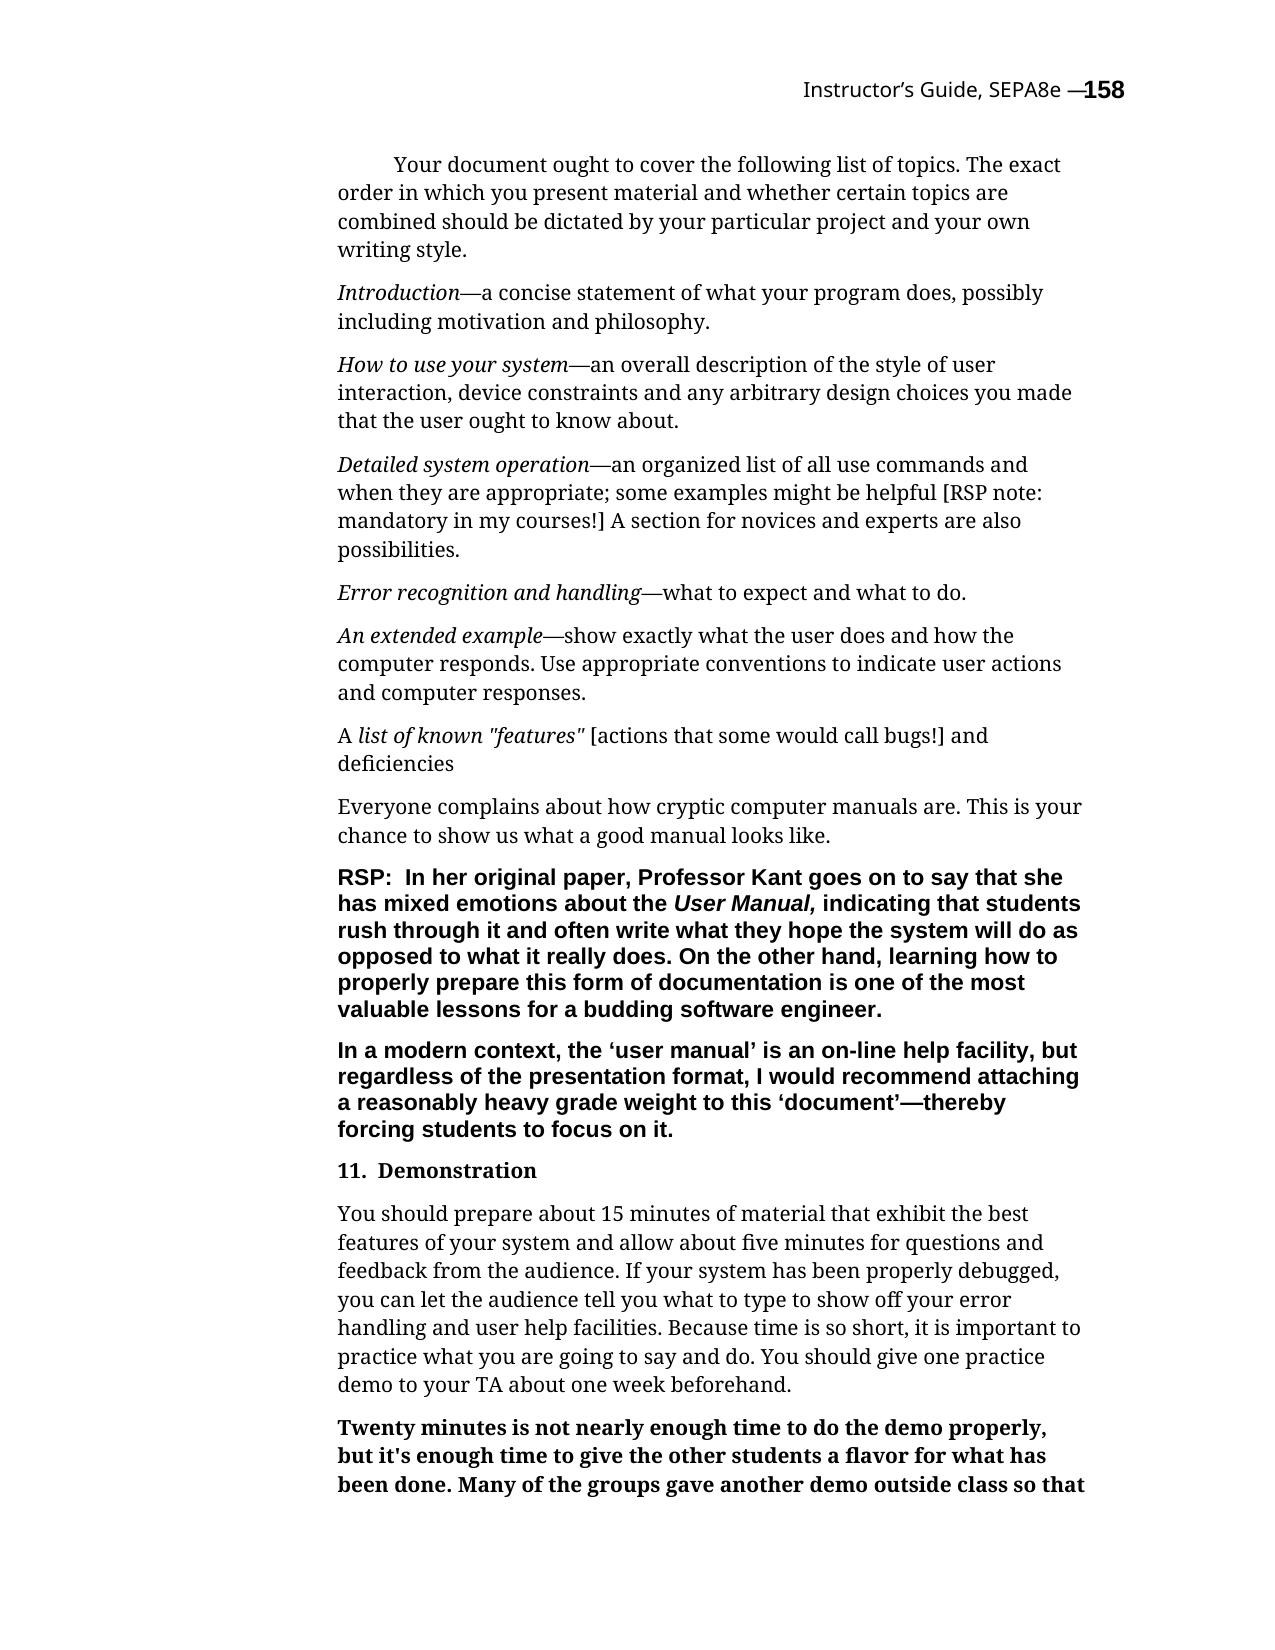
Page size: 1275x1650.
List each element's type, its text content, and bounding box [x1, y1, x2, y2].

text Error recognition and handling—what to expect and what to do. [337, 578, 1087, 606]
text In a modern context, the ‘user manual’ is an on-line help facility, but regardless of the presentation format, I would recommend attaching a reasonably heavy grade weight to this ‘document’—thereby forcing students to focus on it. [337, 1037, 1087, 1142]
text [337, 1413, 1087, 1498]
text How to use your system—an overall description of the style of user interaction, device constraints and any arbitrary design choices you made that the user ought to know about. [337, 350, 1087, 435]
text A list of known "features" [actions that some would call bugs!] and deficiencies [337, 721, 1087, 778]
text Your document ought to cover the following list of topics. The exact order in which you present material and whether certain topics are combined should be dictated by your particular project and your own writing style. [337, 150, 1087, 264]
text RSP: In her original paper, Professor Kant goes on to say that she has mixed emotions about the User Manual, indicating that students rush through it and often write what they hope the system will do as opposed to what it really does. On the other hand, learning how to properly prepare this form of documentation is one of the most valuable lessons for a budding software engineer. [337, 864, 1087, 1022]
text You should prepare about 15 minutes of material that exhibit the best features of your system and allow about five minutes for questions and feedback from the audience. If your system has been properly debugged, you can let the audience tell you what to type to show off your error handling and user help facilities. Because time is so short, it is important to practice what you are going to say and do. You should give one practice demo to your TA about one week beforehand. [337, 1199, 1087, 1399]
text Introduction—a concise statement of what your program does, possibly including motivation and philosophy. [337, 278, 1087, 335]
text Everyone complains about how cryptic computer manuals are. This is your chance to show us what a good manual looks like. [337, 792, 1087, 849]
text Detailed system operation—an organized list of all use commands and when they are appropriate; some examples might be helpful [RSP note: mandatory in my courses!] A section for novices and experts are also possibilities. [337, 450, 1087, 563]
text An extended example—show exactly what the user does and how the computer responds. Use appropriate conventions to indicate user actions and computer responses. [337, 621, 1087, 706]
text 11. Demonstration [337, 1157, 1087, 1185]
